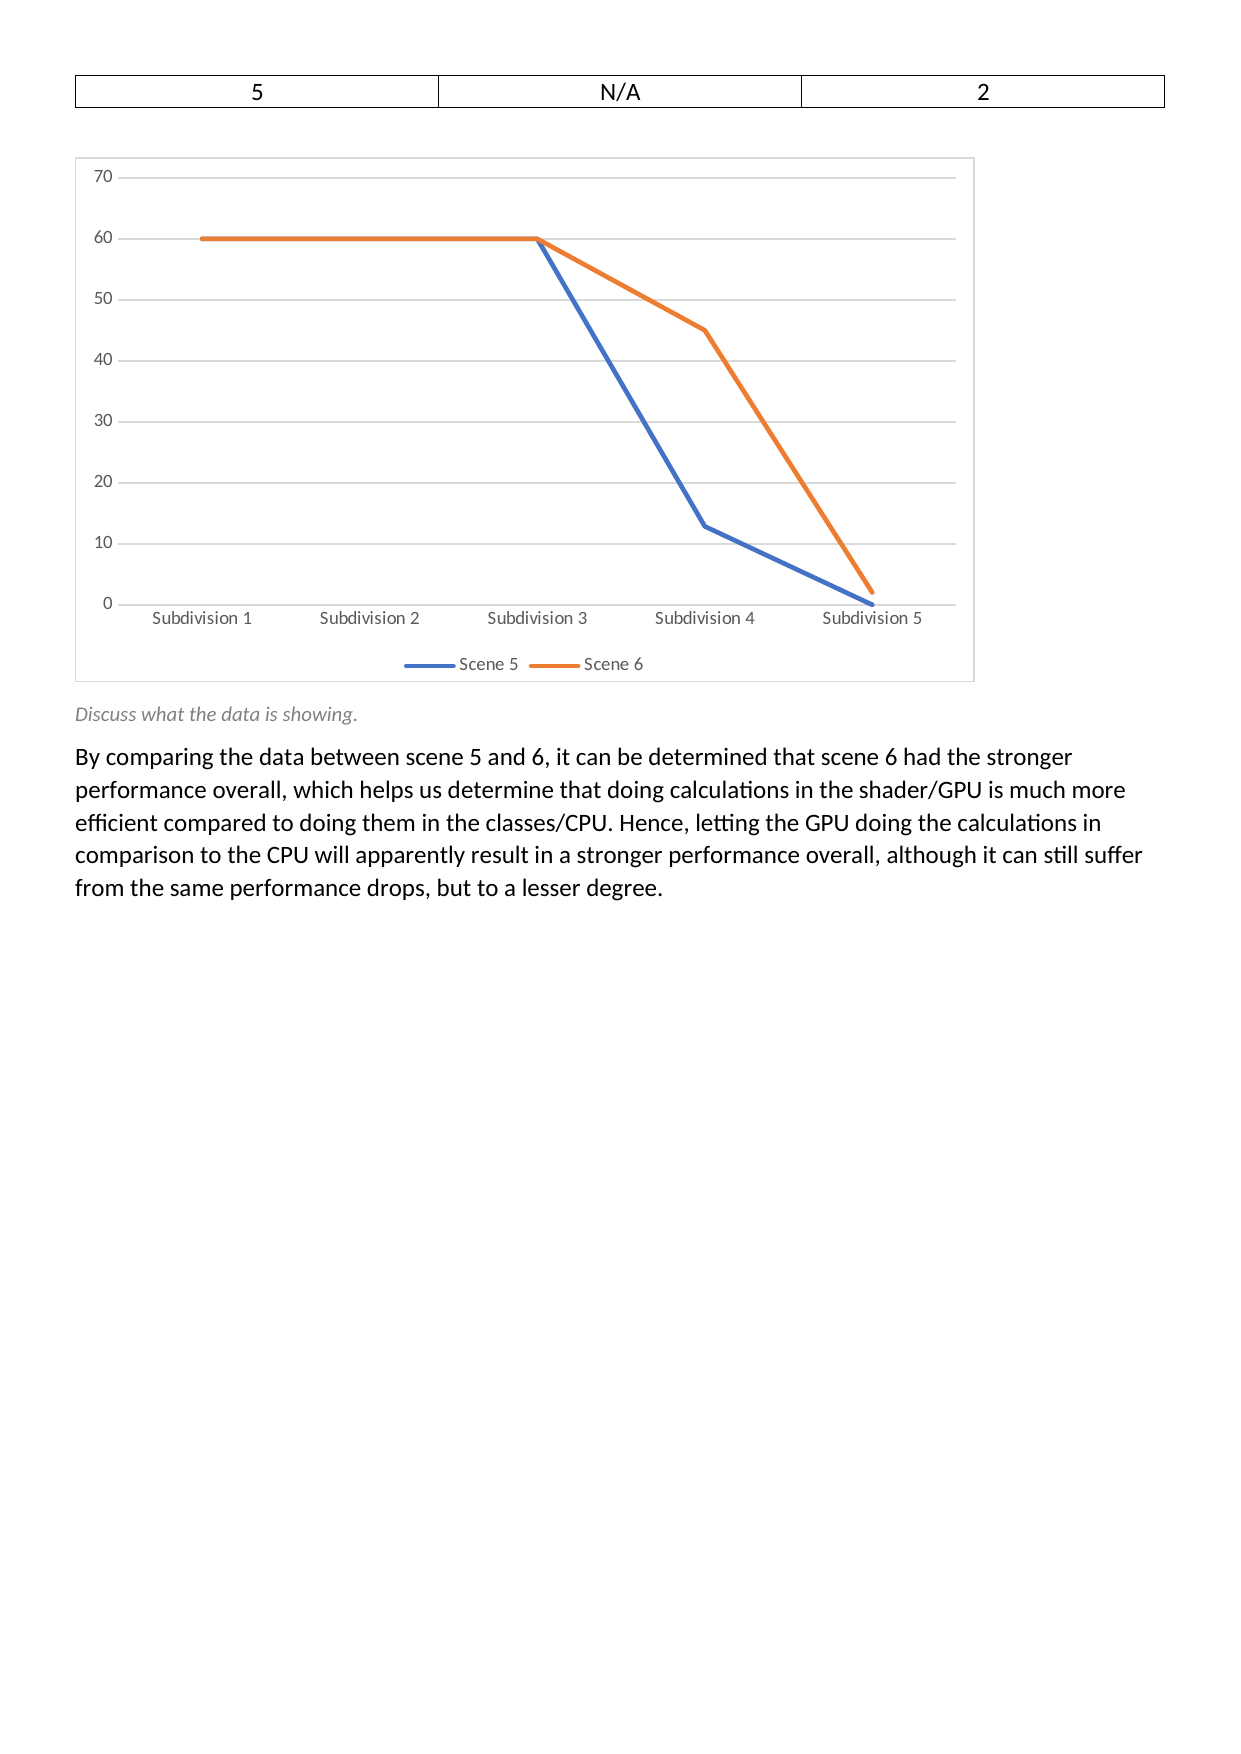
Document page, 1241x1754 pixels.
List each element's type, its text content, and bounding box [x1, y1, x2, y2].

table_cell N/A [439, 76, 801, 107]
text Discuss what the data is showing. [75, 701, 1165, 726]
text By comparing the data between scene 5 and 6, it can be determined that scene 6 had the stronger performance overall, which helps us determine that doing calculations in the shader/GPU is much more efficient compared to doing them in the classes/CPU. Hence, letting the GPU doing the calculations in comparison to the CPU will apparently result in a stronger performance overall, although it can still suffer from the same performance drops, but to a lesser degree. [75, 741, 1165, 903]
table_cell 2 [802, 76, 1164, 107]
table_cell 5 [76, 76, 438, 107]
